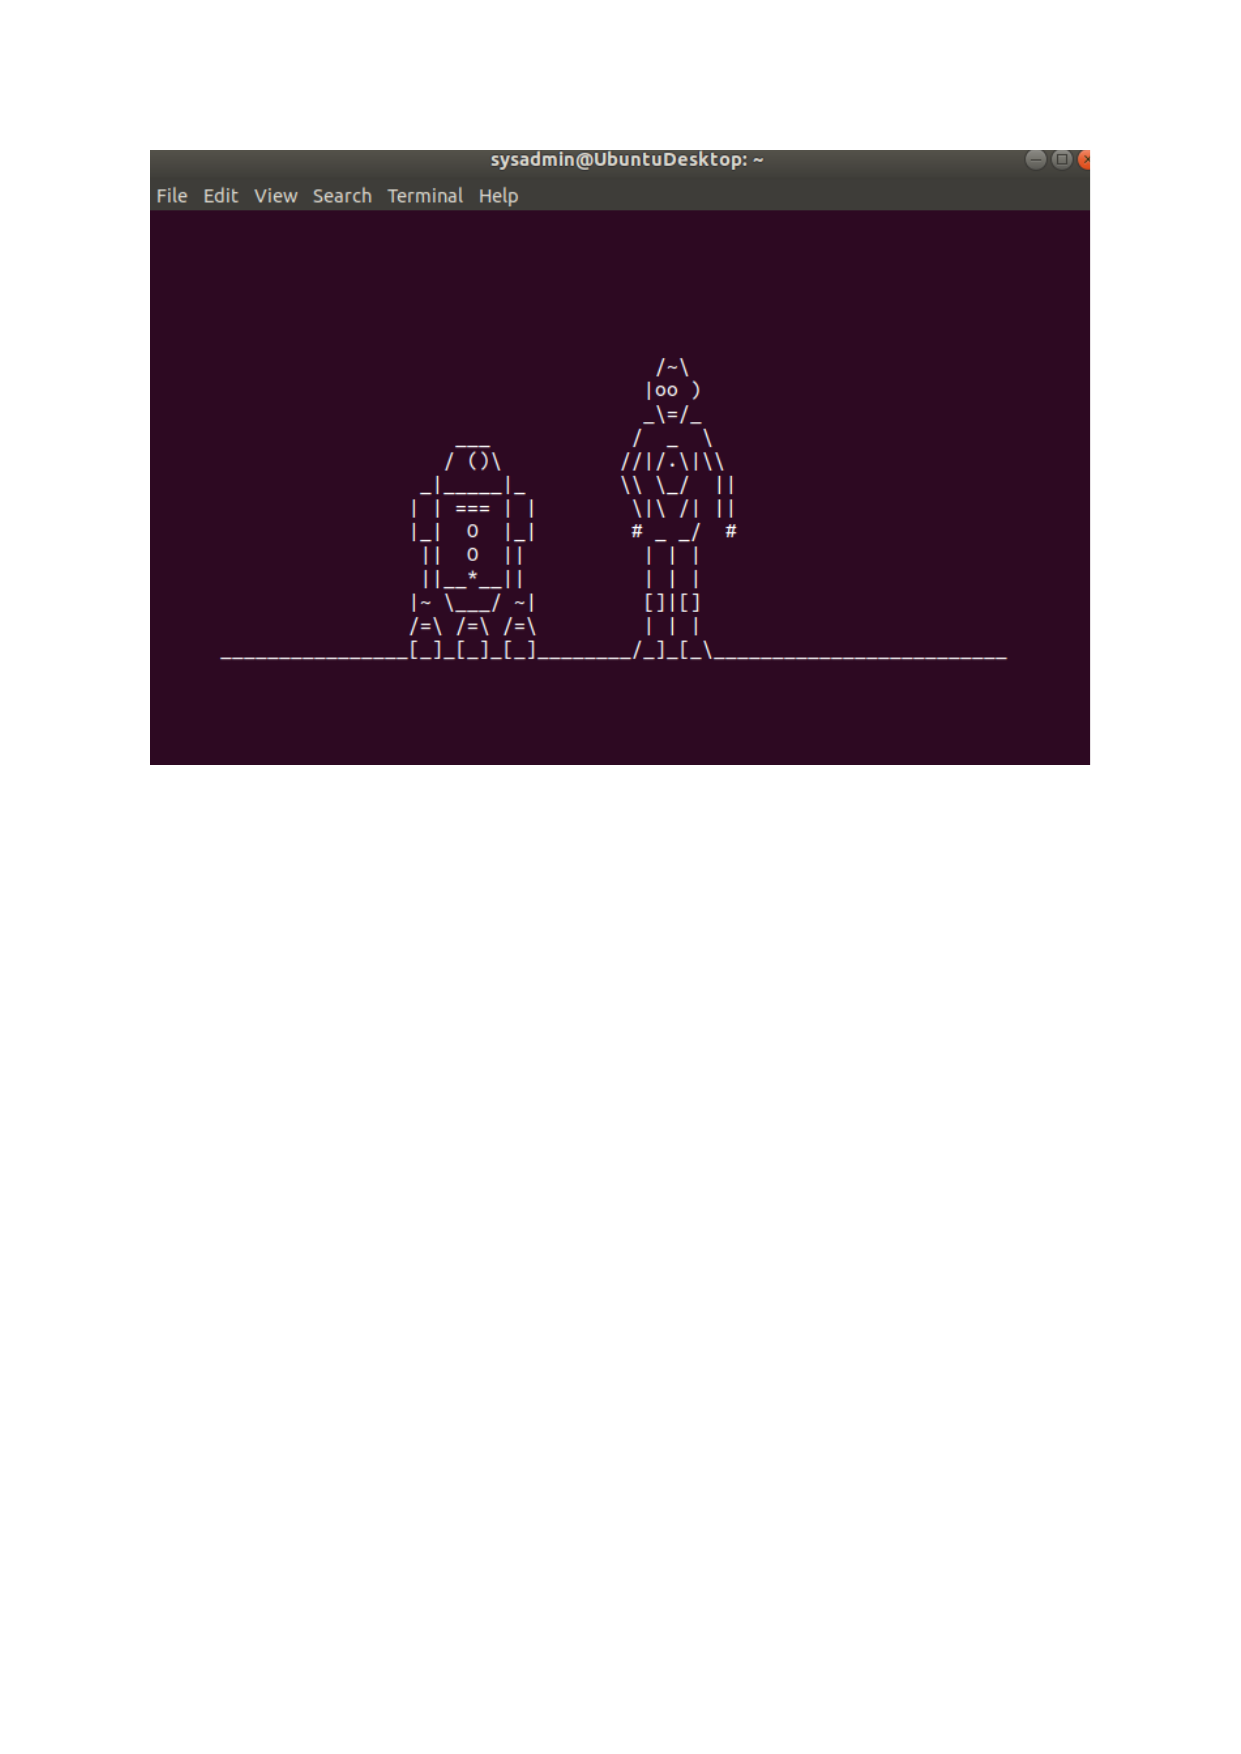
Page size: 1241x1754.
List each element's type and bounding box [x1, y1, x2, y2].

picture [150, 150, 1091, 765]
